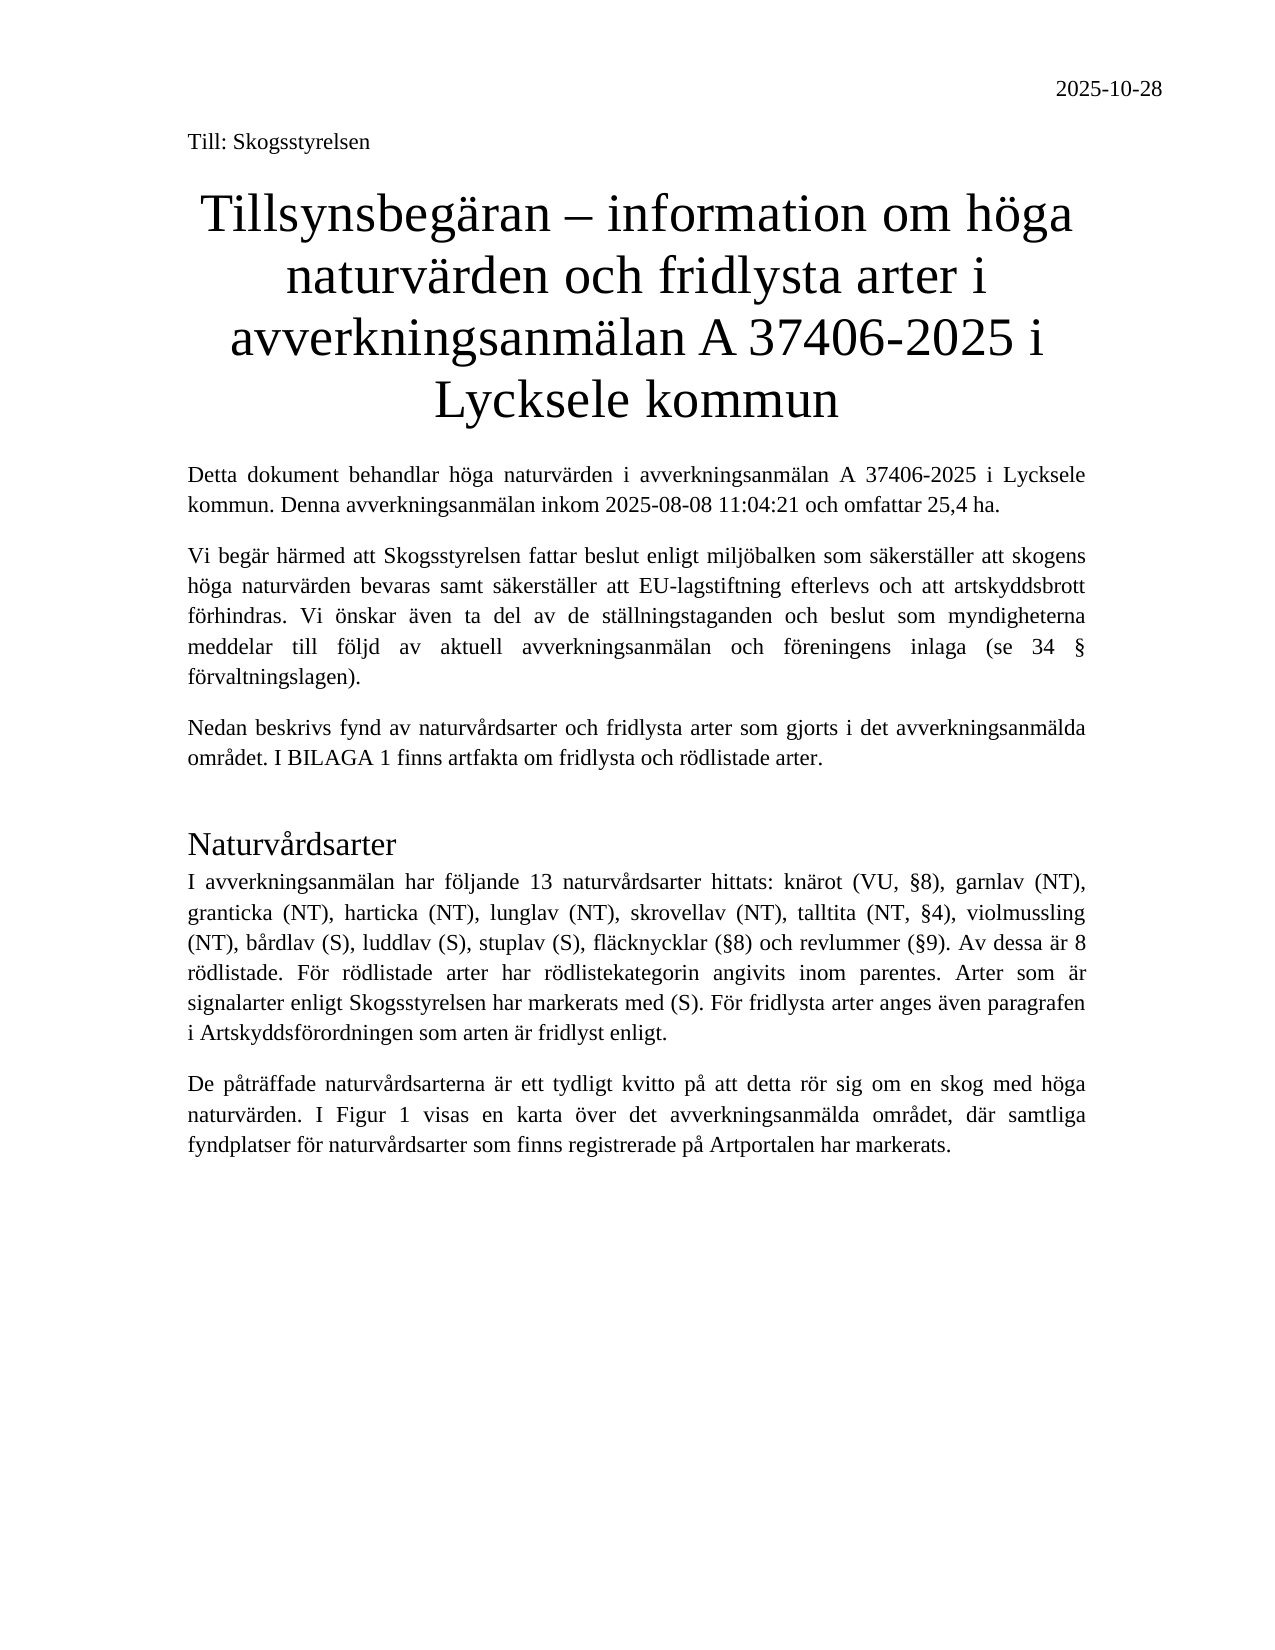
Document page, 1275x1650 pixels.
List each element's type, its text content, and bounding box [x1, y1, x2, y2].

text Detta dokument behandlar höga naturvärden i avverkningsanmälan A 37406-2025 i Lycksele kommun. Denna avverkningsanmälan inkom 2025-08-08 11:04:21 och omfattar 25,4 ha. [187, 461, 1087, 517]
subtitle Naturvårdsarter [187, 824, 1087, 863]
text Vi begär härmed att Skogsstyrelsen fattar beslut enligt miljöbalken som säkerställer att skogens höga naturvärden bevaras samt säkerställer att EU-lagstiftning efterlevs och att artskyddsbrott förhindras. Vi önskar även ta del av de ställningstaganden och beslut som myndigheterna meddelar till följd av aktuell avverkningsanmälan och föreningens inlaga (se 34 § förvaltningslagen). [187, 542, 1087, 689]
text Nedan beskrivs fynd av naturvårdsarter och fridlysta arter som gjorts i det avverkningsanmälda området. I BILAGA 1 finns artfakta om fridlysta och rödlistade arter. [187, 714, 1087, 771]
text I avverkningsanmälan har följande 13 naturvårdsarter hittats: knärot (VU, §8), garnlav (NT), granticka (NT), harticka (NT), lunglav (NT), skrovellav (NT), talltita (NT, §4), violmussling (NT), bårdlav (S), luddlav (S), stuplav (S), fläcknycklar (§8) och revlummer (§9). Av dessa är 8 rödlistade. För rödlistade arter har rödlistekategorin angivits inom parentes. Arter som är signalarter enligt Skogsstyrelsen har markerats med (S). För fridlysta arter anges även paragrafen i Artskyddsförordningen som arten är fridlyst enligt. [187, 868, 1087, 1046]
text De påträffade naturvårdsarterna är ett tydligt kvitto på att detta rör sig om en skog med höga naturvärden. I Figur 1 visas en karta över det avverkningsanmälda området, där samtliga fyndplatser för naturvårdsarter som finns registrerade på Artportalen har markerats. [187, 1071, 1087, 1157]
title Tillsynsbegäran – information om höga naturvärden och fridlysta arter i avverkningsanmälan A 37406-2025 i Lycksele kommun [187, 180, 1087, 429]
